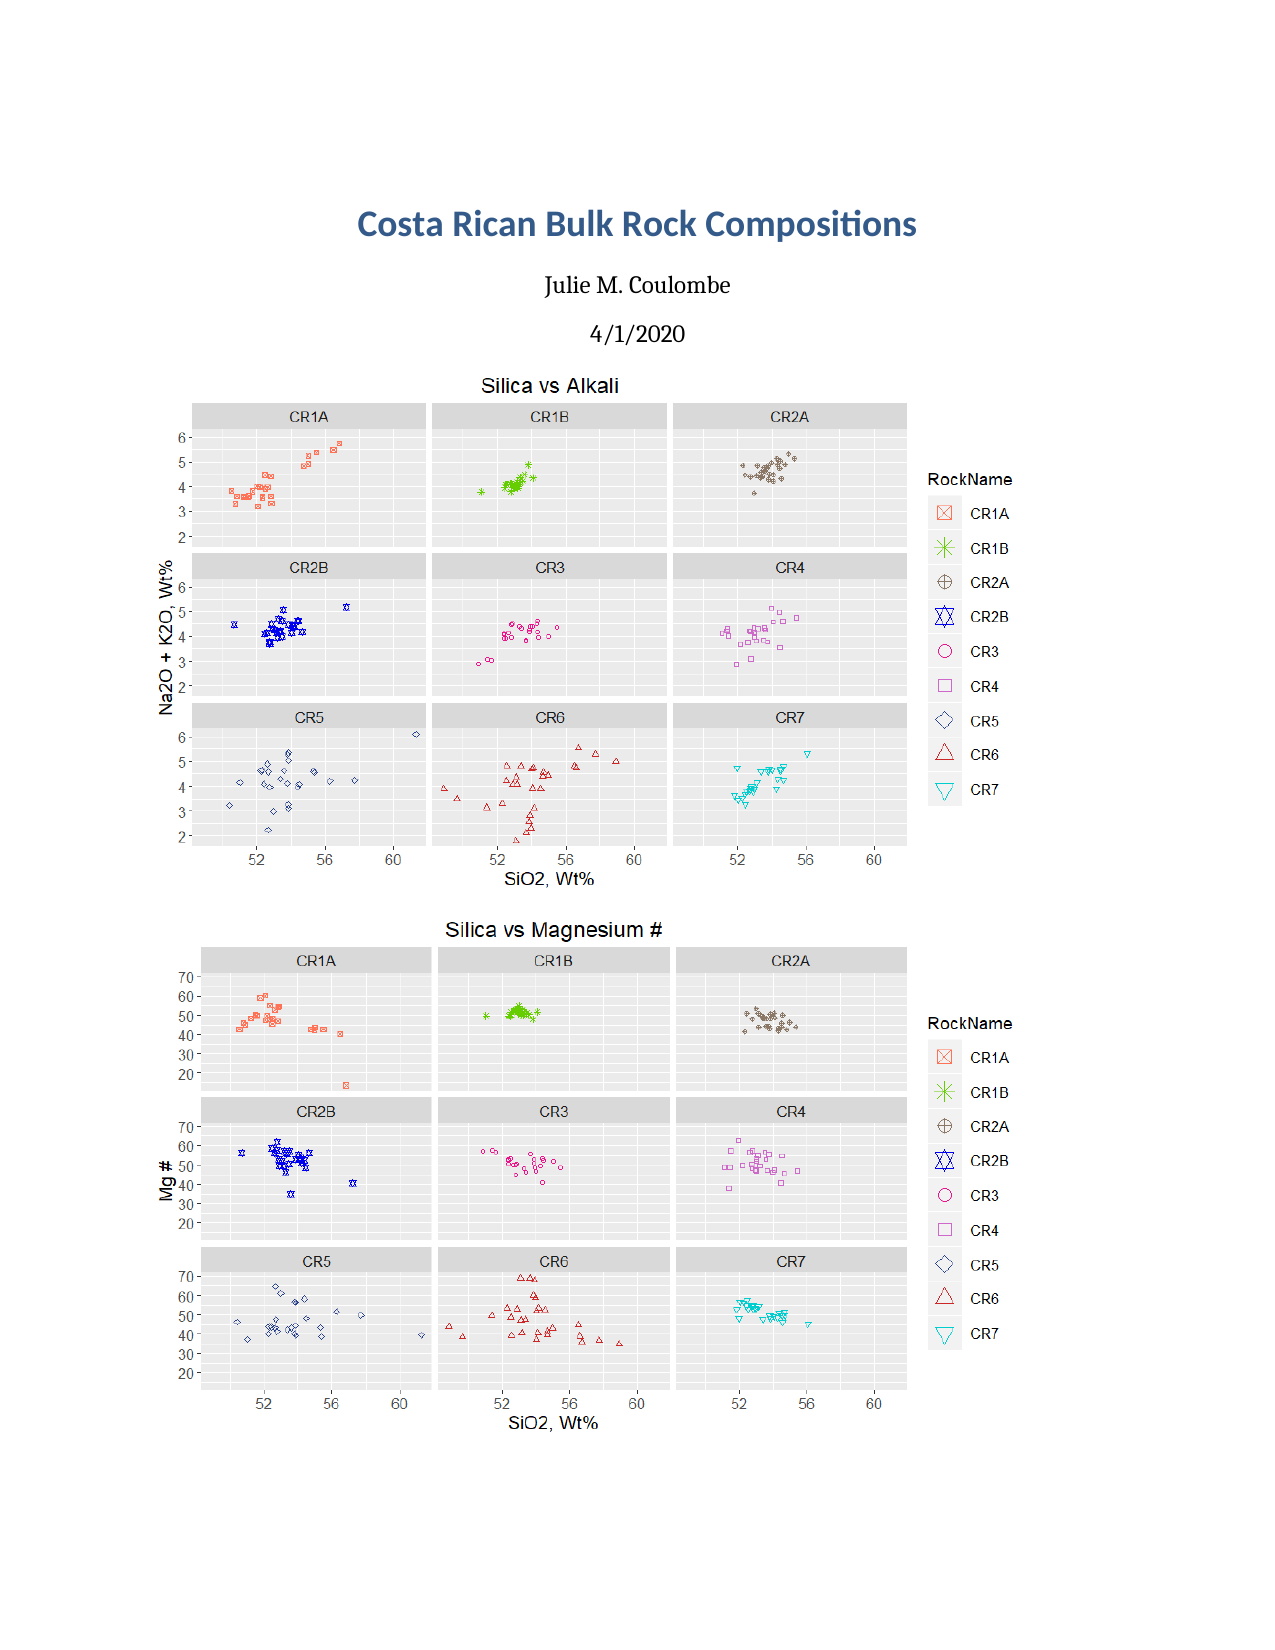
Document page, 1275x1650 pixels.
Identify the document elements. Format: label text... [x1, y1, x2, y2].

text Julie M. Coulombe [150, 271, 1125, 299]
picture [150, 913, 1025, 1439]
picture [150, 370, 1025, 895]
text 4/1/2020 [150, 320, 1125, 349]
title Costa Rican Bulk Rock Compositions [150, 200, 1125, 246]
